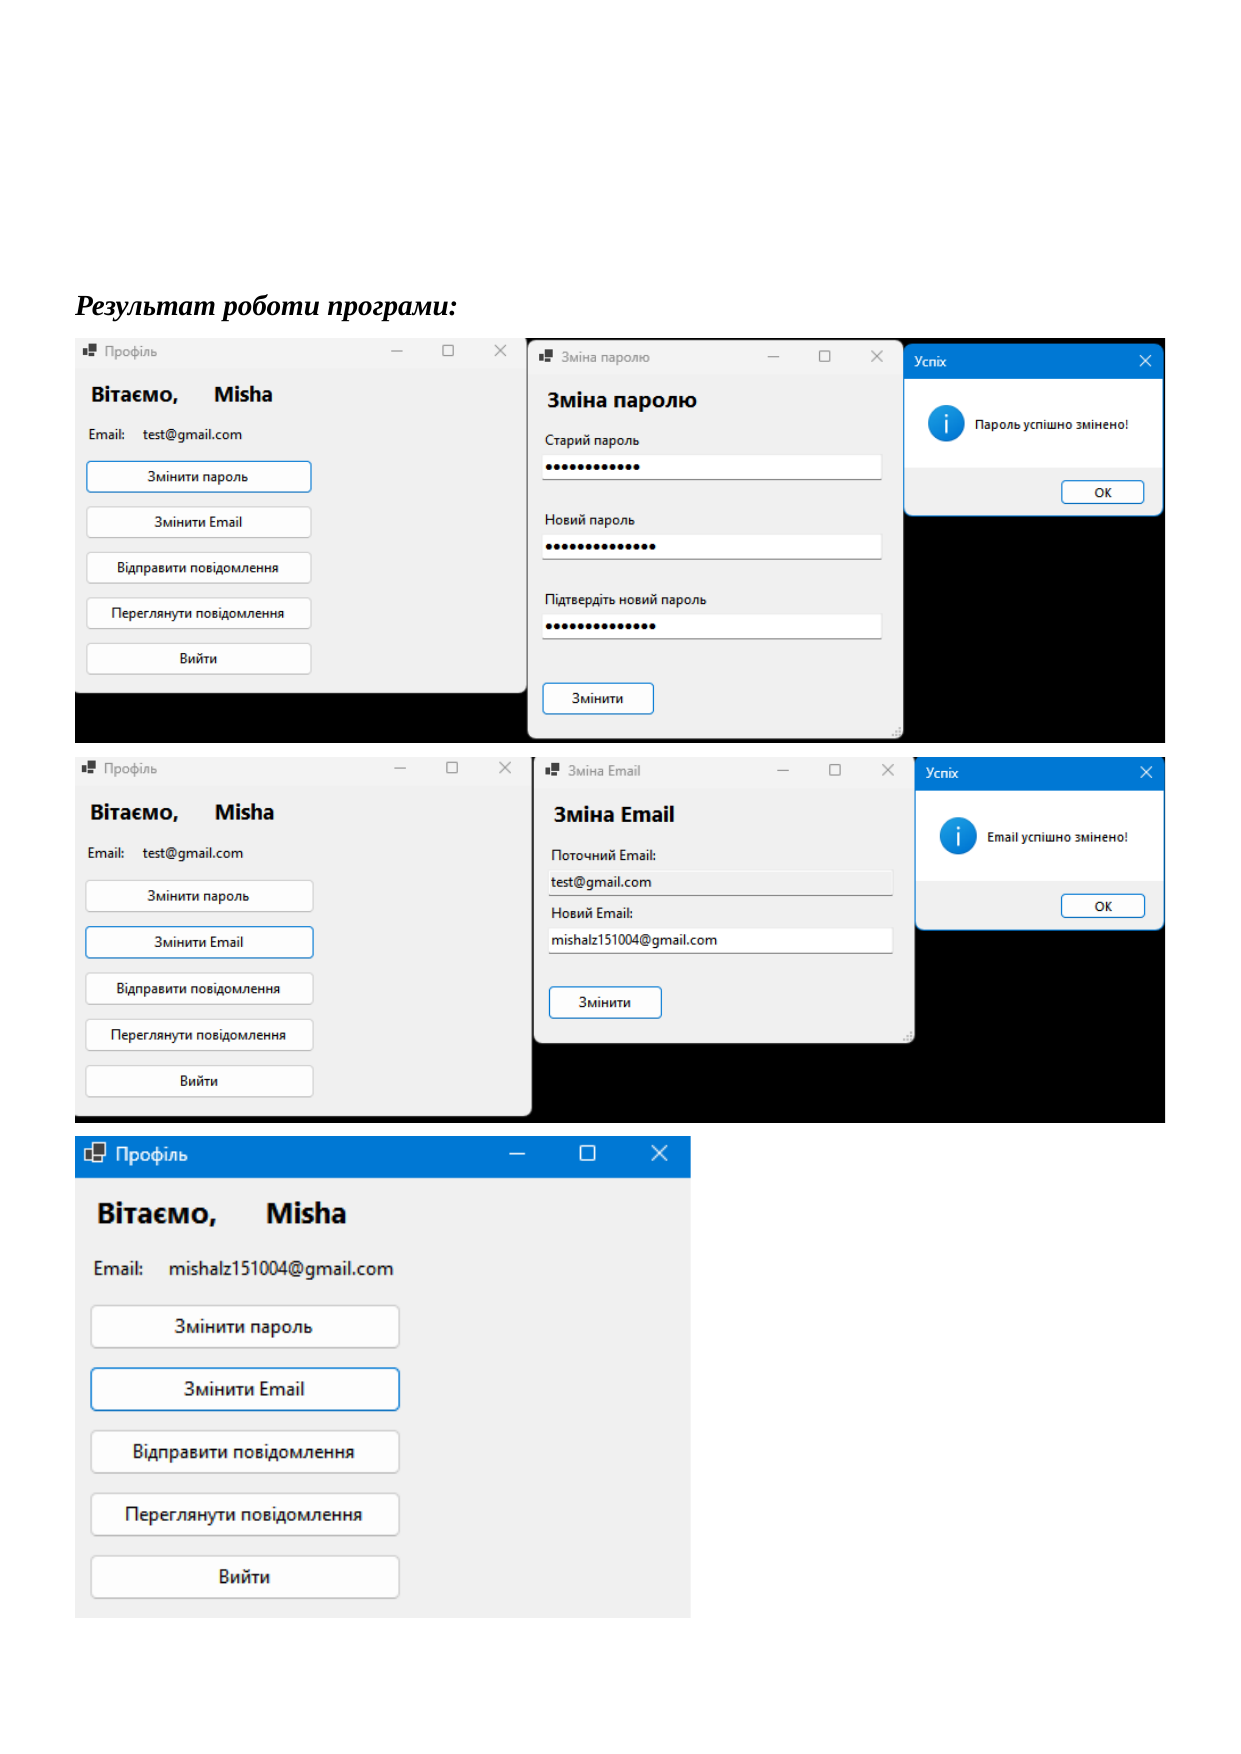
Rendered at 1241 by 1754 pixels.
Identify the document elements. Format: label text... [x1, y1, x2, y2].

picture [75, 1136, 691, 1618]
text Результат роботи програми: [75, 288, 1165, 322]
picture [75, 757, 1166, 1123]
picture [75, 338, 1166, 743]
